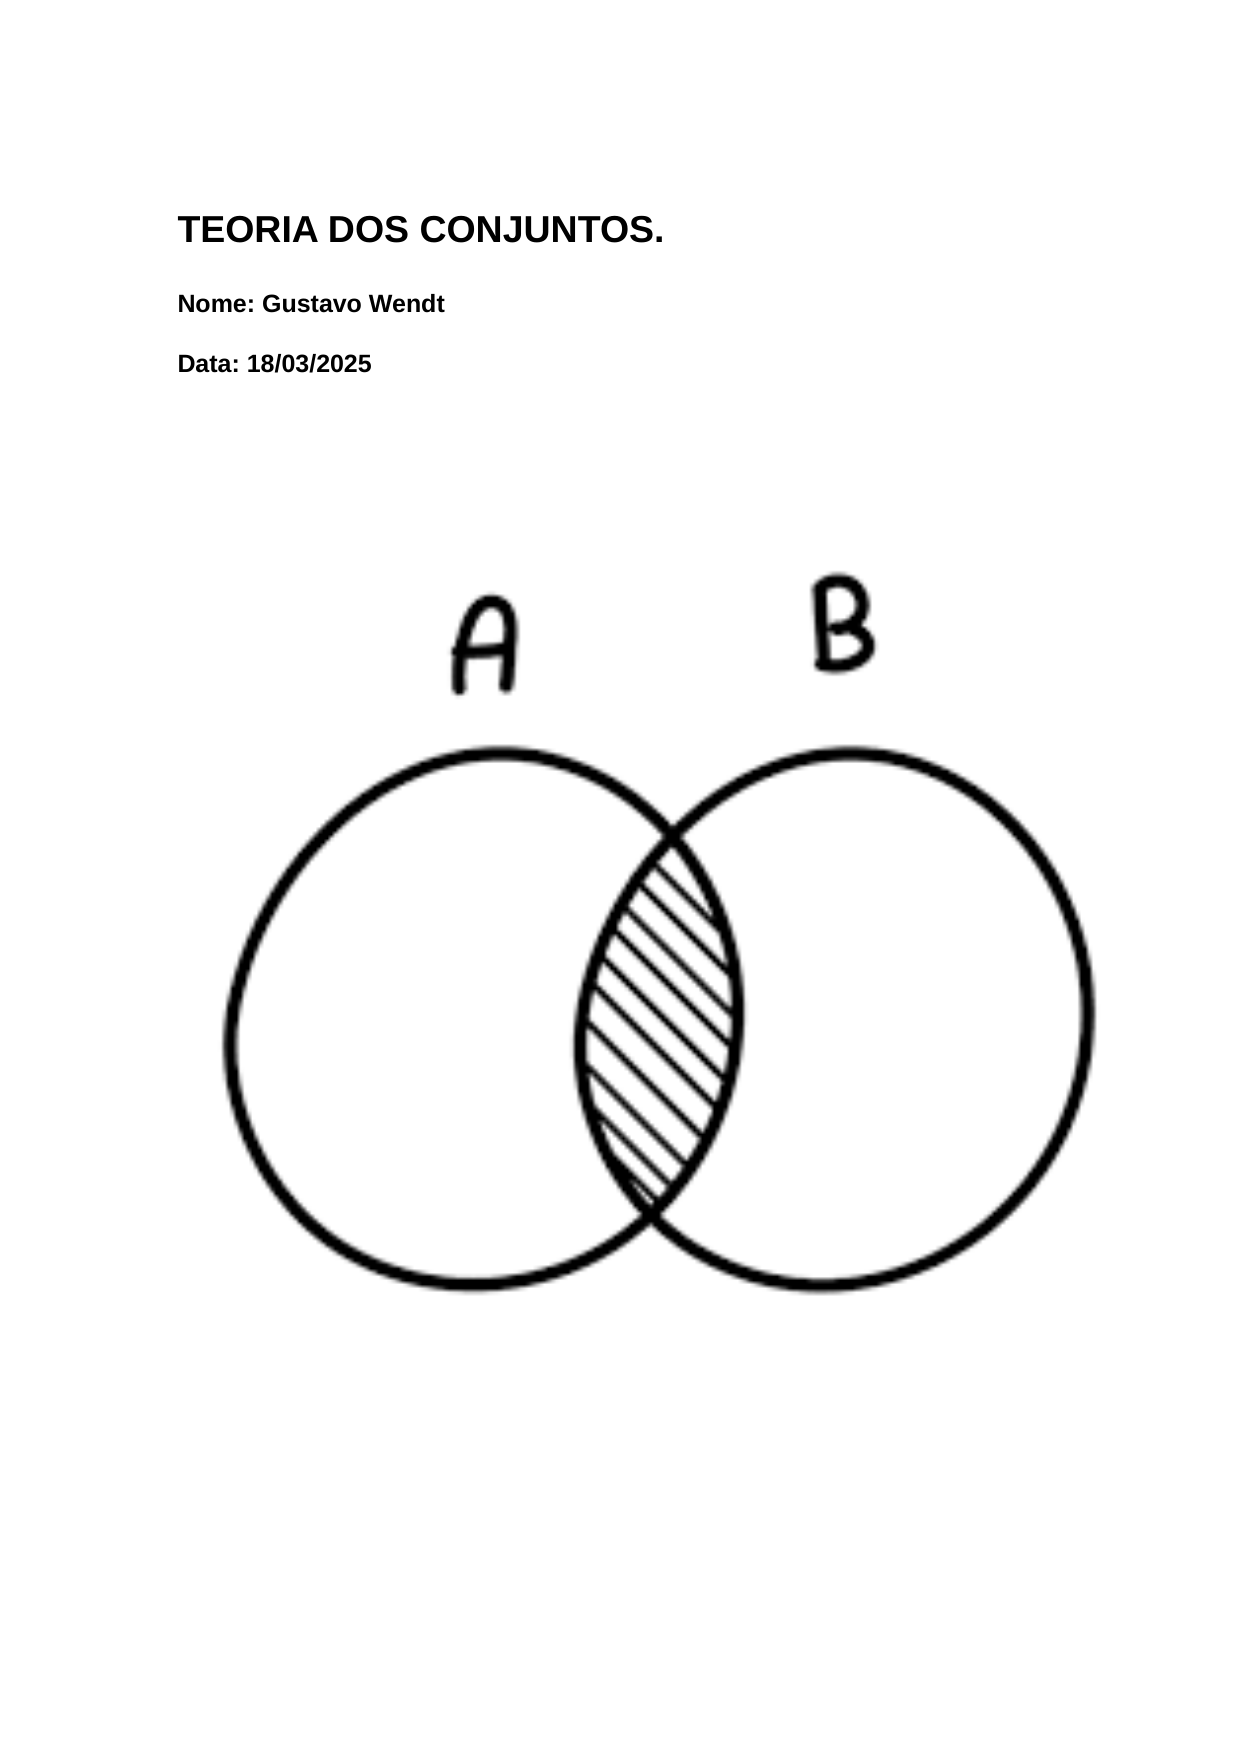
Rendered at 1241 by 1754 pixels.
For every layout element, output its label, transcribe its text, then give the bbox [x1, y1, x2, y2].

picture [177, 542, 1144, 1355]
text Data: 18/03/2025 [177, 348, 1063, 377]
text Nome: Gustavo Wendt [177, 289, 1063, 317]
text TEORIA DOS CONJUNTOS. [177, 207, 1063, 251]
